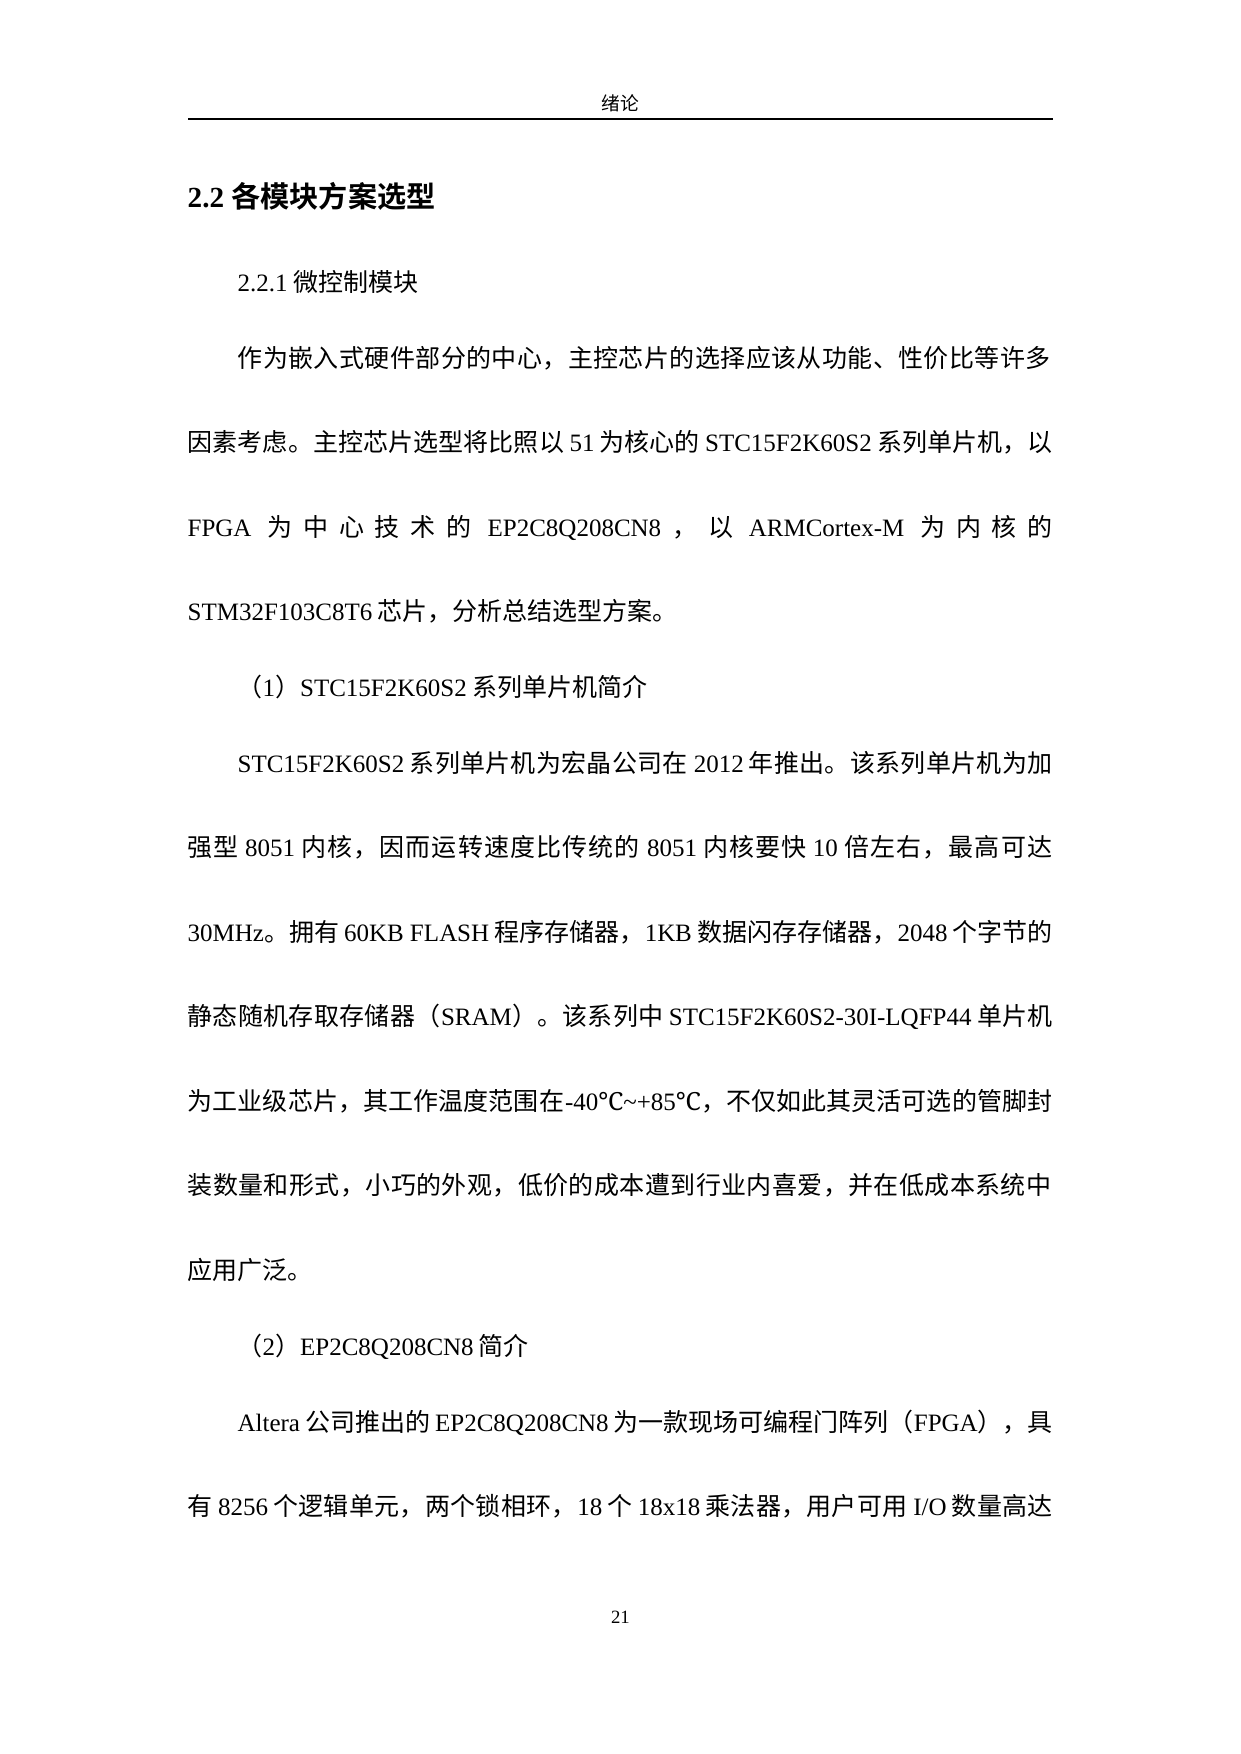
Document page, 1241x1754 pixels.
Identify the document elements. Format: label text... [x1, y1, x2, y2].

text STC15F2K60S2系列单片机为宏晶公司在2012年推出。该系列单片机为加强型8051内核，因而运转速度比传统的8051内核要快10倍左右，最高可达30MHz。拥有60KB FLASH程序存储器，1KB数据闪存存储器，2048个字节的静态随机存取存储器（SRAM）。该系列中STC15F2K60S2-30I-LQFP44单片机为工业级芯片，其工作温度范围在-40℃~+85℃，不仅如此其灵活可选的管脚封装数量和形式，小巧的外观，低价的成本遭到行业内喜爱，并在低成本系统中应用广泛。 [187, 729, 1053, 1301]
subtitle 微控制模块 [187, 248, 1053, 313]
text 作为嵌入式硬件部分的中心，主控芯片的选择应该从功能、性价比等许多因素考虑。主控芯片选型将比照以51为核心的STC15F2K60S2系列单片机，以FPGA为中心技术的EP2C8Q208CN8，以ARMCortex-M为内核的STM32F103C8T6芯片，分析总结选型方案。 [187, 324, 1053, 642]
subtitle 各模块方案选型 [187, 162, 1053, 227]
text （2）EP2C8Q208CN8简介 [187, 1312, 1053, 1377]
text （1）STC15F2K60S2系列单片机简介 [187, 653, 1053, 718]
